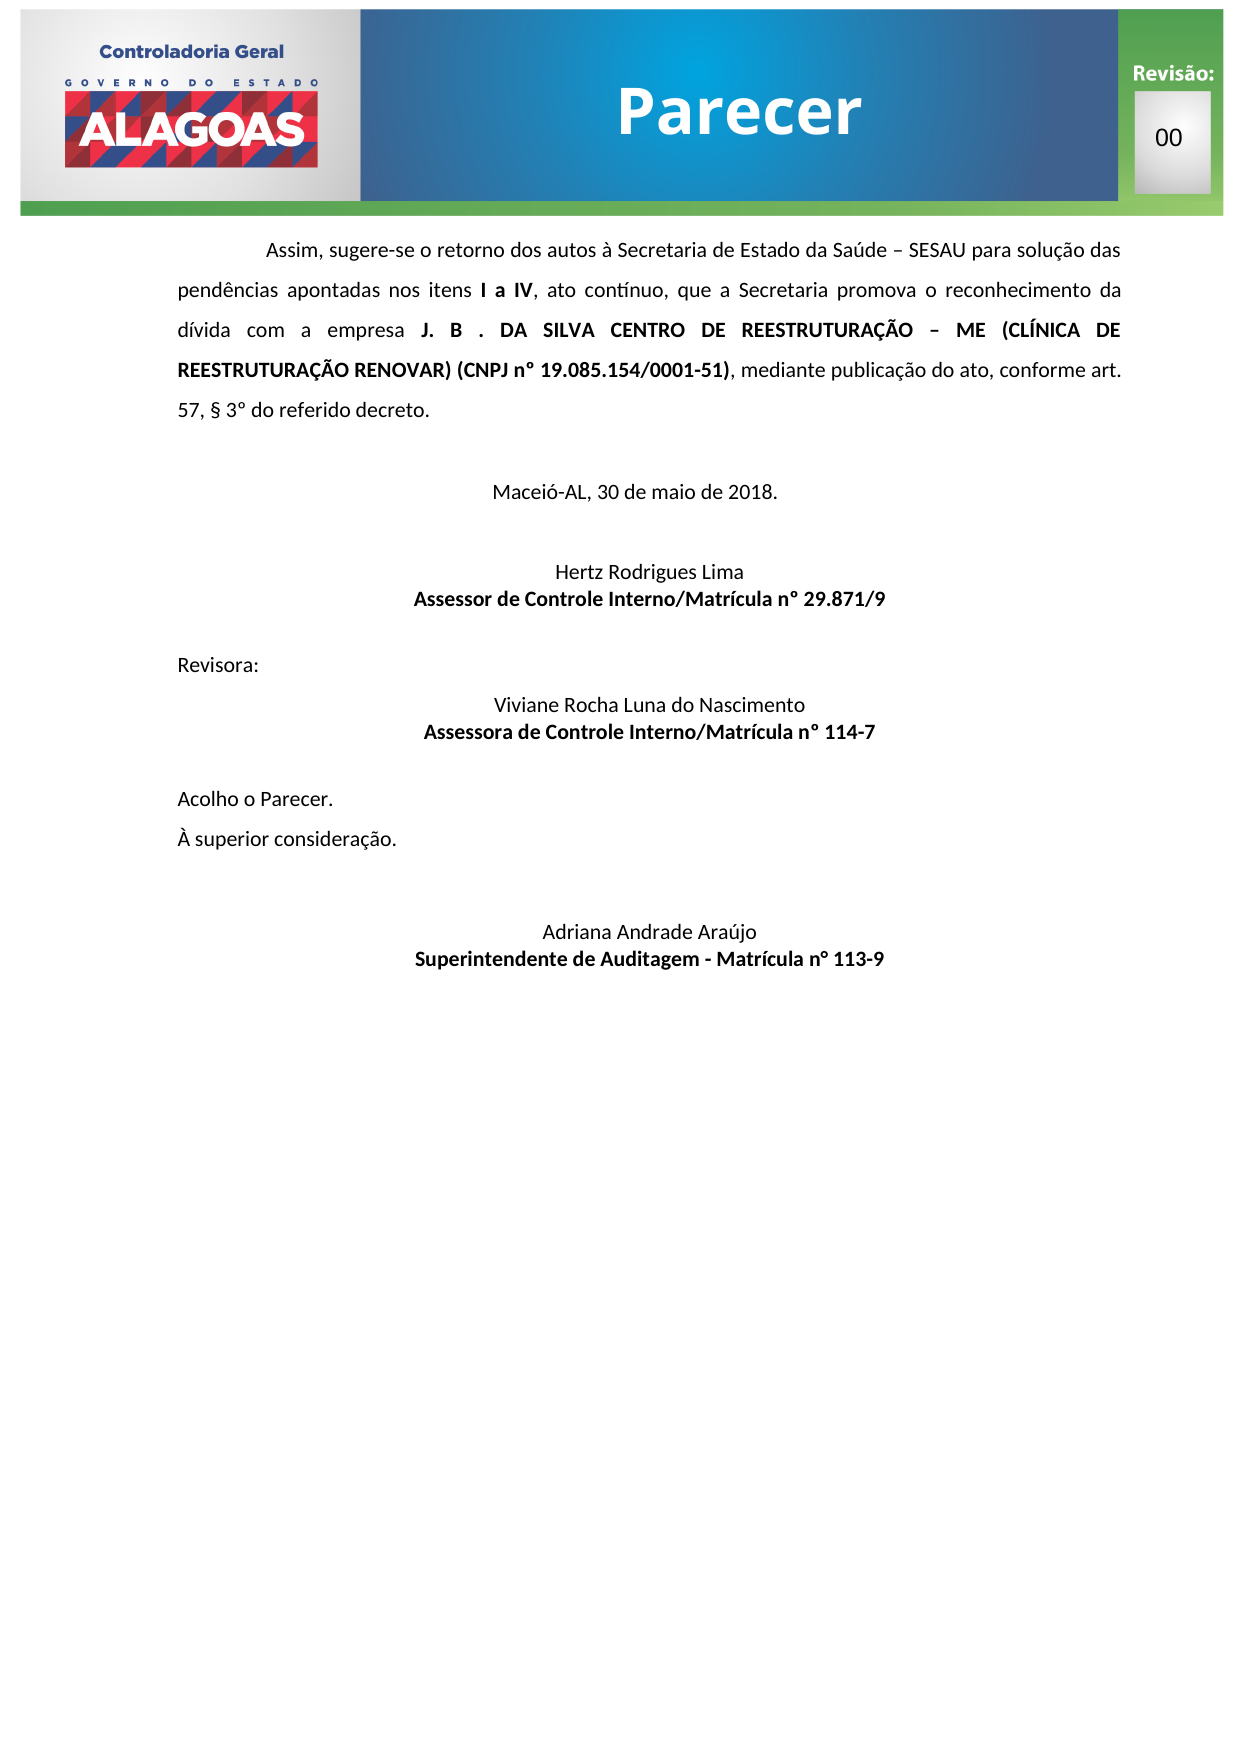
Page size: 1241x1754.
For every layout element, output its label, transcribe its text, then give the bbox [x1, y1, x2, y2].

text Superintendente de Auditagem - Matrícula n° 113-9 [177, 945, 1122, 972]
text À superior consideração. [177, 825, 1122, 852]
text Assessora de Controle Interno/Matrícula nº 114-7 [177, 718, 1122, 745]
text Assessor de Controle Interno/Matrícula nº 29.871/9 [177, 585, 1122, 612]
text Acolho o Parecer. [177, 785, 1122, 812]
text Hertz Rodrigues Lima [177, 558, 1122, 585]
text Adriana Andrade Araújo [177, 918, 1122, 945]
list Assim, sugere-se o retorno dos autos à Secretaria de Estado da Saúde – SESAU para solução das pendências apontadas nos itens I a IV, ato contínuo, que a Secretaria promova o reconhecimento da dívida com a empresa J. B . DA SILVA CENTRO DE REESTRUTURAÇÃO – ME (CLÍNICA DE REESTRUTURAÇÃO RENOVAR) (CNPJ nº 19.085.154/0001-51), mediante publicação do ato, conforme art. 57, § 3º do referido decreto. [177, 236, 1122, 423]
text Maceió-AL, 30 de maio de 2018. [472, 478, 1122, 505]
picture [20, 9, 1224, 216]
text Revisora: [177, 652, 1122, 678]
text Viviane Rocha Luna do Nascimento [177, 692, 1122, 718]
